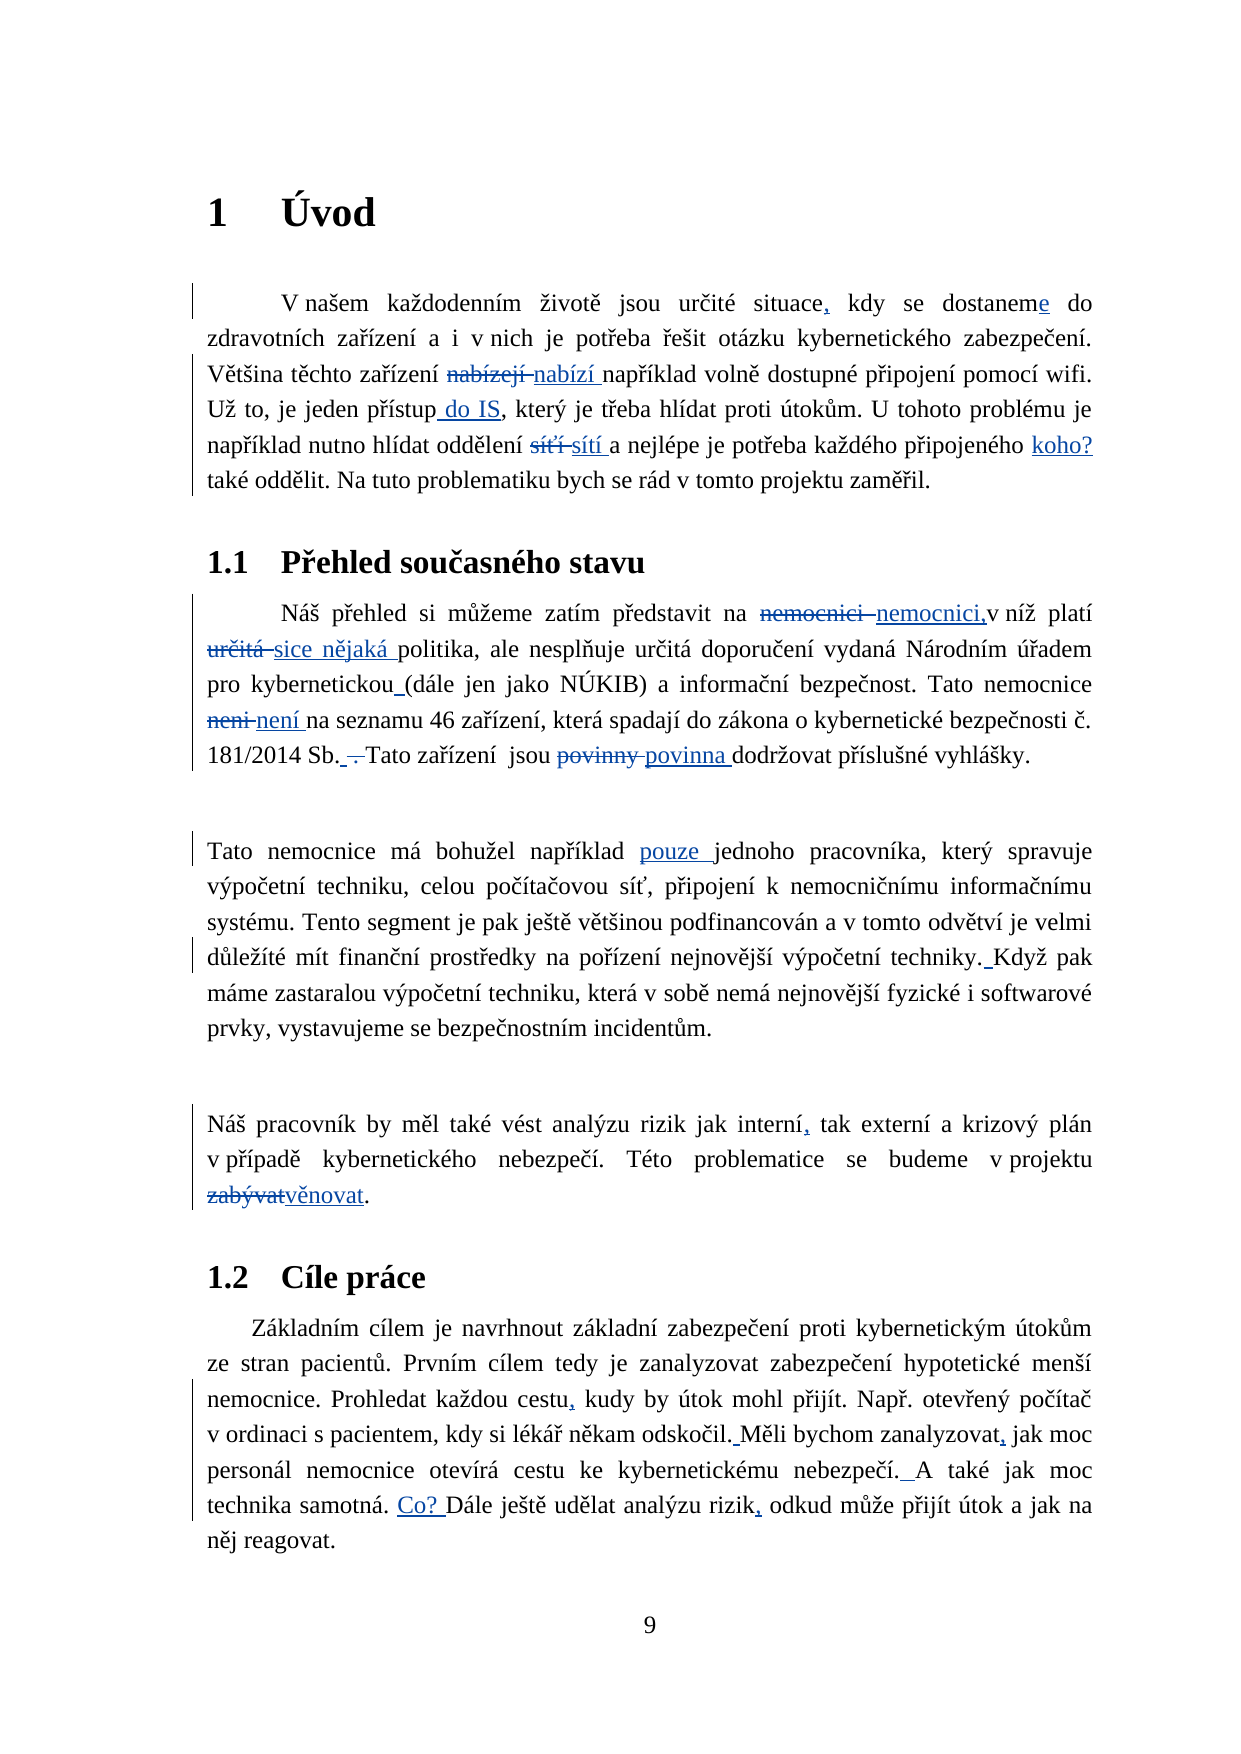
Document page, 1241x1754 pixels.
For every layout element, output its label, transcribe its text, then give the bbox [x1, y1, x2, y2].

subtitle Cíle práce [207, 1260, 1092, 1296]
text Tato nemocnice má bohužel například jednoho pracovníka, který spravuje výpočetní techniku, celou počítačovou síť, připojení k nemocničnímu informačnímu systému. Tento segment je pak ještě většinou podfinancován a v tomto odvětví je velmi důležíté mít finanční prostředky na pořízení nejnovější výpočetní techniky.Když pak máme zastaralou výpočetní techniku, která v sobě nemá nejnovější fyzické i softwarové prvky, vystavujeme se bezpečnostním incidentům. [207, 831, 1092, 1043]
subtitle Úvod [207, 198, 1092, 233]
text Náš přehled si můžeme zatím představit na v níž platí politika, ale nesplňuje určitá doporučení vydaná Národním úřadem pro kybernetickou(dále jen jako NÚKIB) a informační bezpečnost. Tato nemocnice na seznamu 46 zařízení, která spadají do zákona o kybernetické bezpečnosti č. 181/2014 Sb.Tato zařízení jsou dodržovat příslušné vyhlášky. [207, 593, 1092, 771]
text V našem každodenním životě jsou určité situace kdy se dostanem do zdravotních zařízení a i v nich je potřeba řešit otázku kybernetického zabezpečení. Většina těchto zařízení například volně dostupné připojení pomocí wifi. Už to, je jeden přístup, který je třeba hlídat proti útokům. U tohoto problému je například nutno hlídat oddělení a nejlépe je potřeba každého připojeného také oddělit. Na tuto problematiku bych se rád v tomto projektu zaměřil. [207, 283, 1092, 496]
text Náš pracovník by měl také vést analýzu rizik jak interní tak externí a krizový plán v případě kybernetického nebezpečí. Této problematice se budeme v projektu . [207, 1104, 1092, 1210]
text Základním cílem je navrhnout základní zabezpečení proti kybernetickým útokům ze stran pacientů. Prvním cílem tedy je zanalyzovat zabezpečení hypotetické menší nemocnice. Prohledat každou cestu kudy by útok mohl přijít. Např. otevřený počítač v ordinaci s pacientem, kdy si lékář někam odskočil.Měli bychom zanalyzovat jak moc personál nemocnice otevírá cestu ke kybernetickému nebezpečí.A také jak moc technika samotná. Dále ještě udělat analýzu rizik odkud může přijít útok a jak na něj reagovat. [207, 1308, 1092, 1556]
subtitle Přehled současného stavu [207, 546, 1092, 581]
